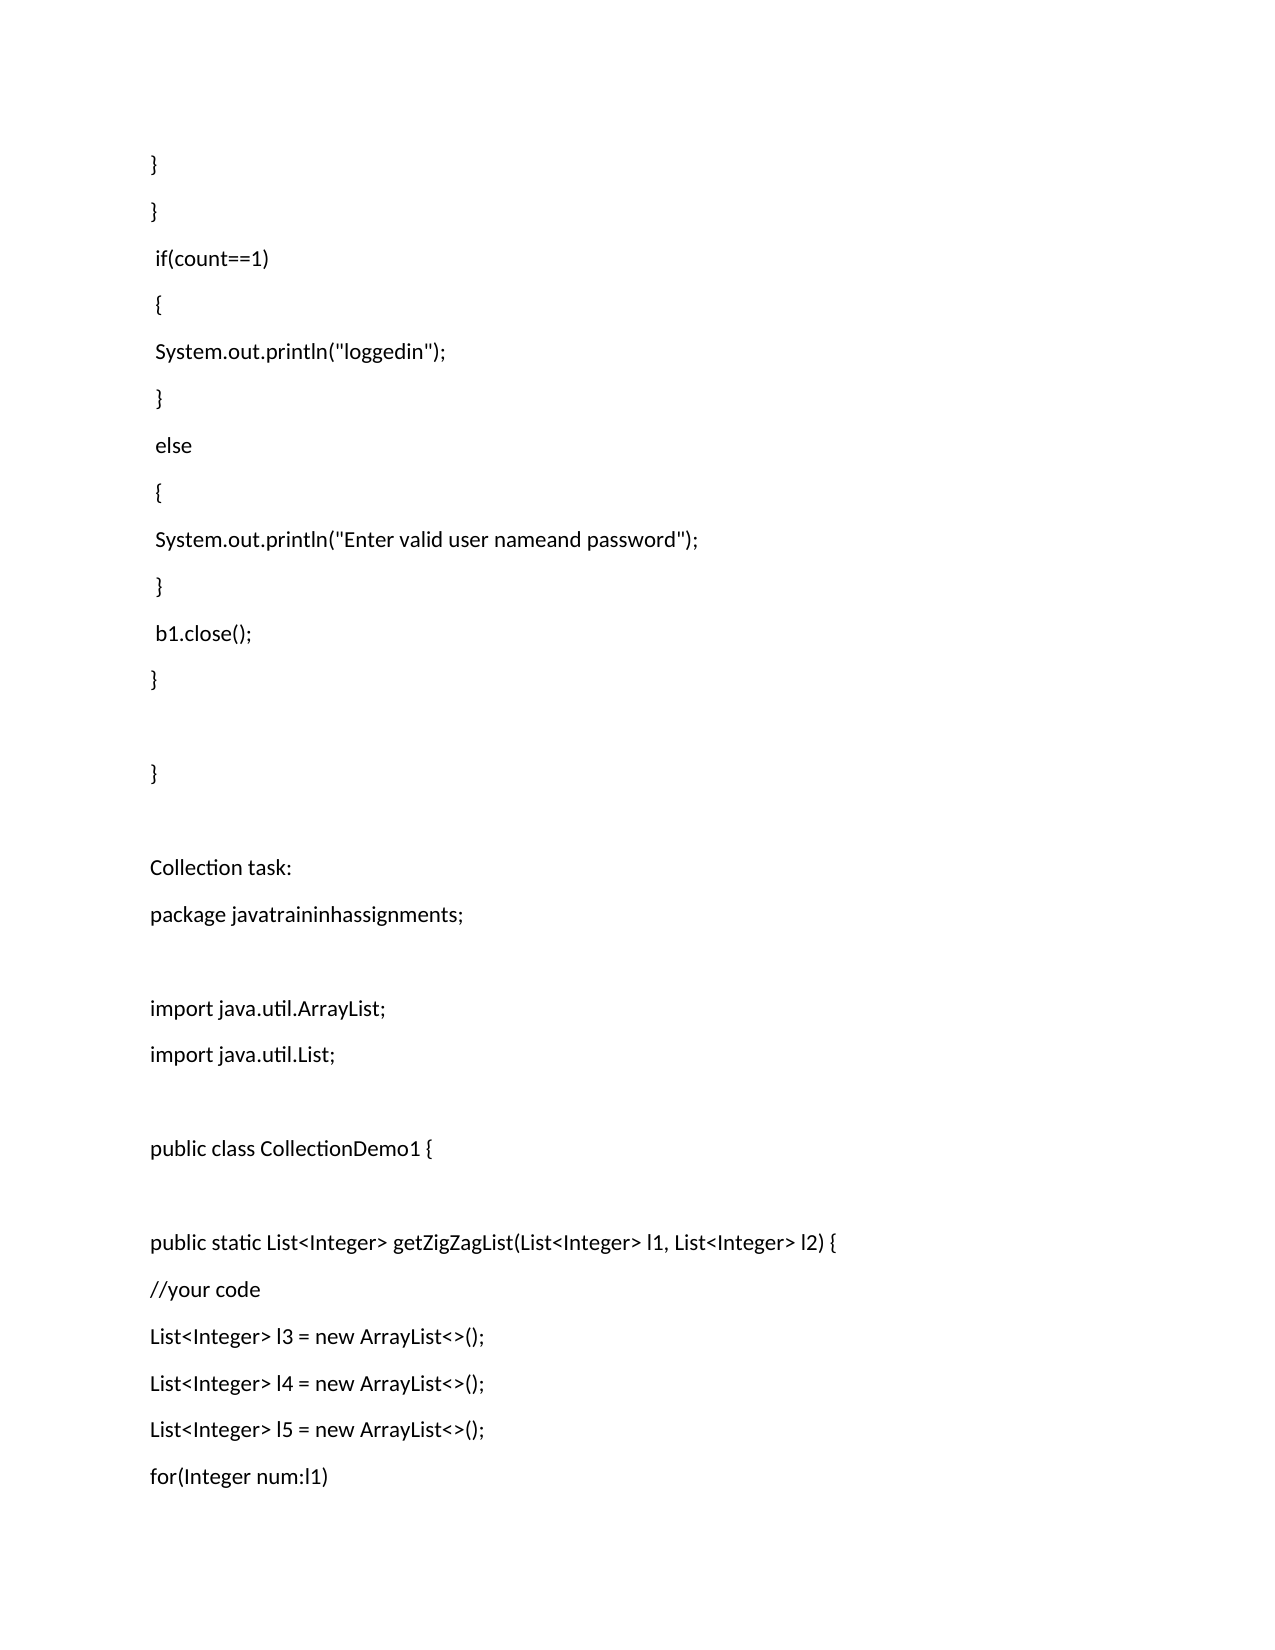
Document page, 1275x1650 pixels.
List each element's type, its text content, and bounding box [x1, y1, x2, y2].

text package javatraininhassignments; [150, 900, 1125, 928]
text System.out.println("Enter valid user nameand password"); [150, 525, 1125, 553]
text import java.util.List; [150, 1041, 1125, 1069]
text } [150, 150, 1125, 178]
text List<Integer> l4 = new ArrayList<>(); [150, 1369, 1125, 1397]
text //your code [150, 1275, 1125, 1303]
text } [150, 197, 1125, 225]
text List<Integer> l3 = new ArrayList<>(); [150, 1322, 1125, 1350]
text if(count==1) [150, 244, 1125, 272]
text { [150, 478, 1125, 506]
text else [150, 431, 1125, 459]
text import java.util.ArrayList; [150, 994, 1125, 1022]
text { [150, 291, 1125, 319]
text public class CollectionDemo1 { [150, 1134, 1125, 1162]
text System.out.println("loggedin"); [150, 337, 1125, 366]
text } [150, 384, 1125, 412]
text } [150, 666, 1125, 694]
text List<Integer> l5 = new ArrayList<>(); [150, 1416, 1125, 1444]
text } [150, 572, 1125, 600]
text b1.close(); [150, 619, 1125, 647]
text } [150, 759, 1125, 787]
text public static List<Integer> getZigZagList(List<Integer> l1, List<Integer> l2) { [150, 1228, 1125, 1256]
text Collection task: [150, 853, 1125, 881]
text for(Integer num:l1) [150, 1462, 1125, 1491]
